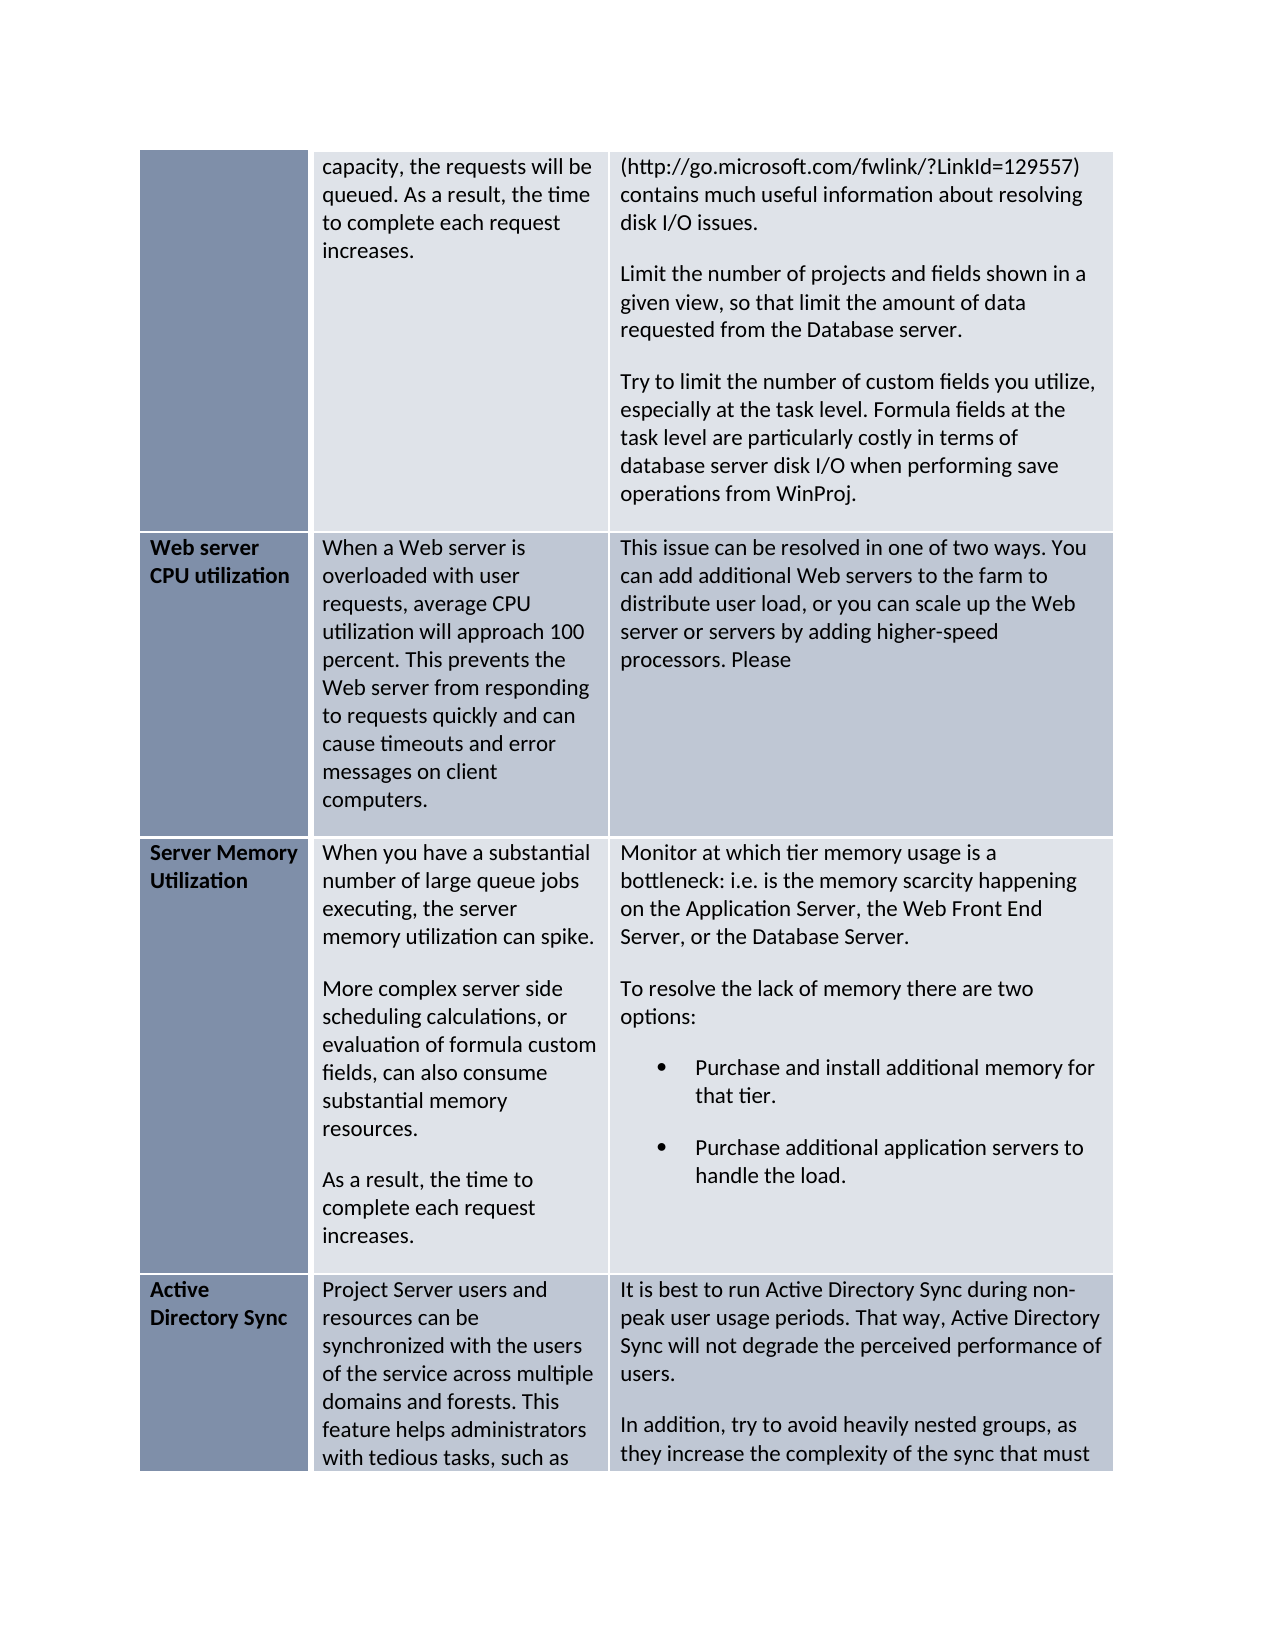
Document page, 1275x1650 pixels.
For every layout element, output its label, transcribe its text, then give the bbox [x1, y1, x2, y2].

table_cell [140, 150, 308, 531]
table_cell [314, 152, 608, 531]
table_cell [140, 1275, 308, 1471]
table_cell Server Memory Utilization [140, 839, 308, 1273]
table_cell Monitor at which tier memory usage is a bottleneck: i.e. is the memory scarcity happening on the Application Server, the Web Front End Server, or the Database Server. To resolve the lack of memory there are two options: Purchase and install additional memory for that tier. Purchase additional application servers to handle the load. [610, 839, 1113, 1273]
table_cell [610, 1275, 1113, 1471]
table_cell When a Web server is overloaded with user requests, average CPU utilization will approach 100 percent. This prevents the Web server from responding to requests quickly and can cause timeouts and error messages on client computers. [314, 533, 608, 836]
table_cell Web server CPU utilization [140, 533, 308, 836]
table_cell This issue can be resolved in one of two ways. You can add additional Web servers to the farm to distribute user load, or you can scale up the Web server or servers by adding higher-speed processors. Please [610, 533, 1113, 836]
table_cell When you have a substantial number of large queue jobs executing, the server memory utilization can spike. More complex server side scheduling calculations, or evaluation of formula custom fields, can also consume substantial memory resources. As a result, the time to complete each request increases. [314, 839, 608, 1273]
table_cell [314, 1275, 608, 1471]
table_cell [610, 152, 1113, 531]
